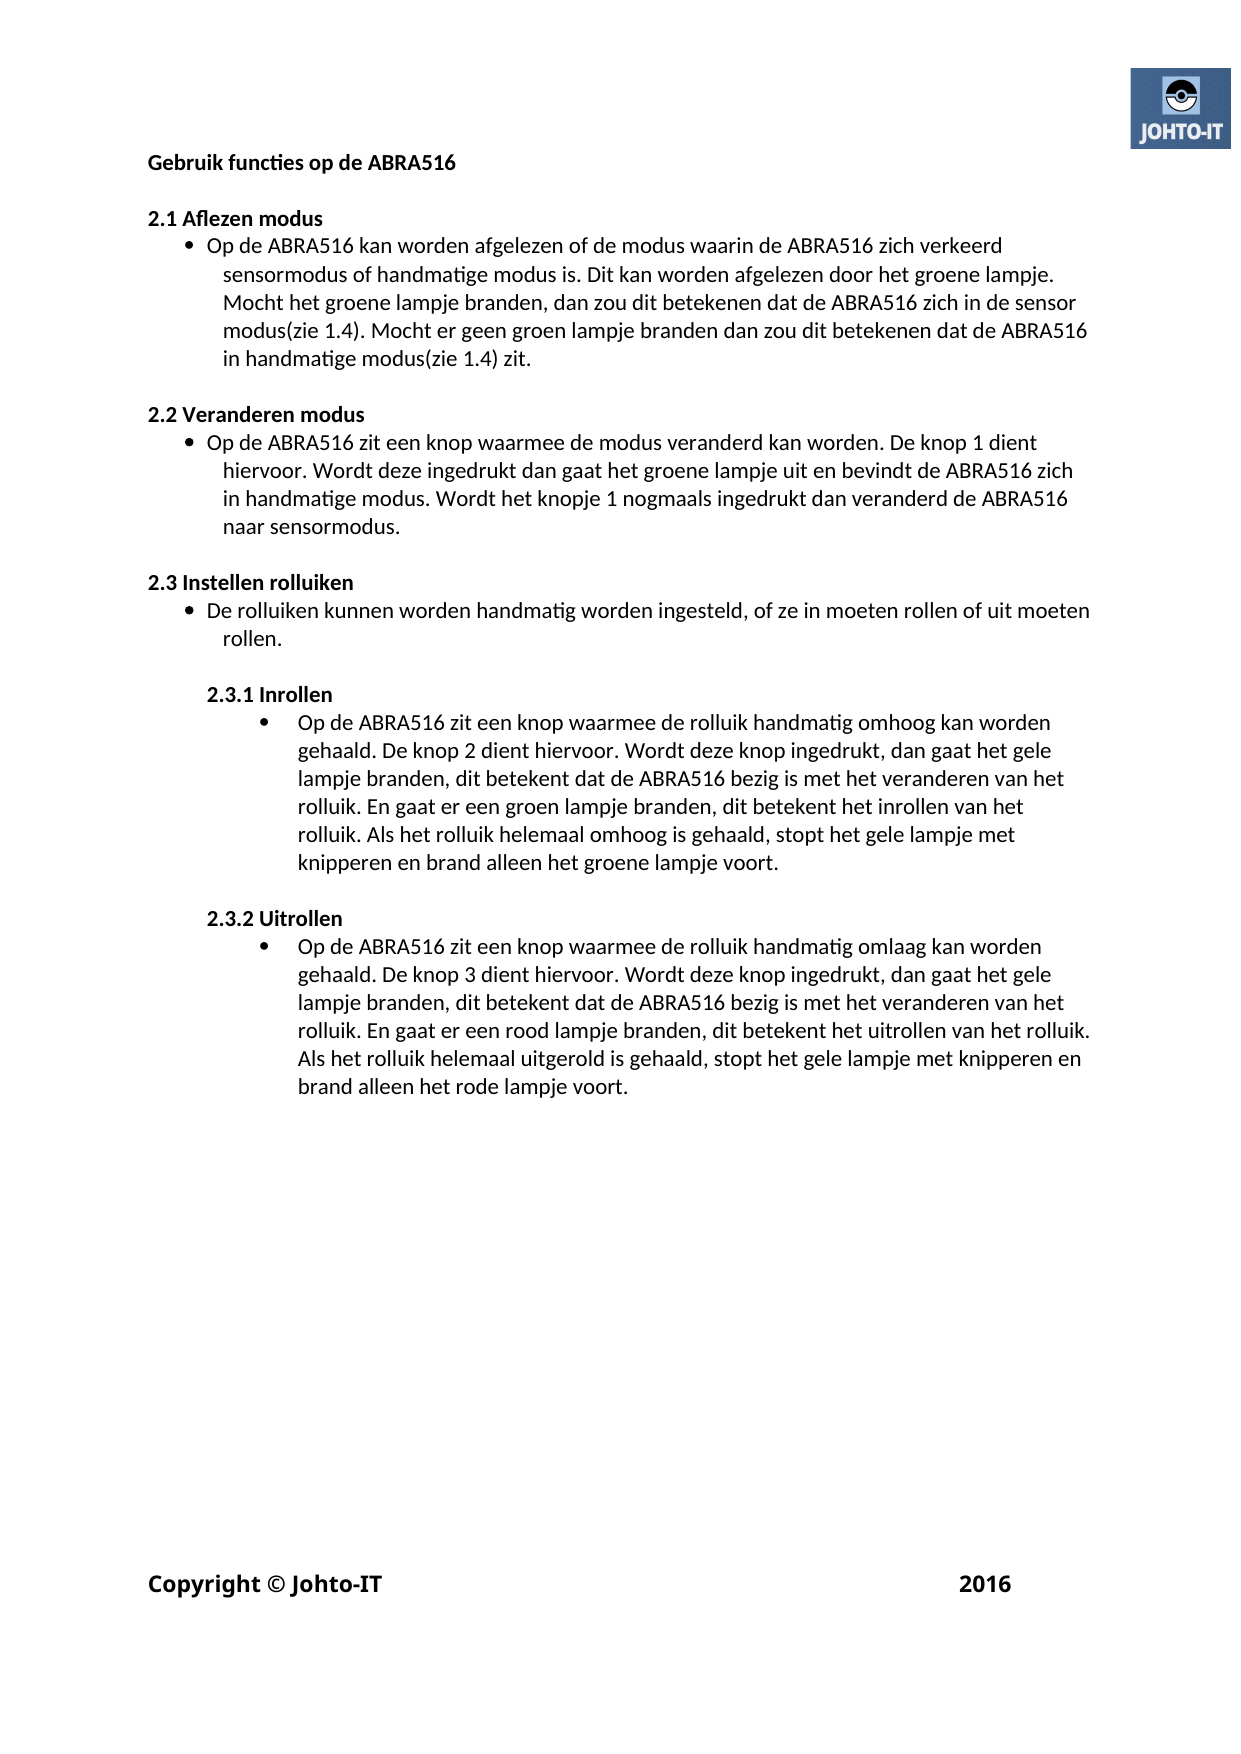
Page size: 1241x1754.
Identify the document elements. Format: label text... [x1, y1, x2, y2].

text 2.3.2 Uitrollen [148, 904, 1093, 932]
text Gebruik functies op de ABRA516 [148, 148, 1093, 176]
list Op de ABRA516 zit een knop waarmee de rolluik handmatig omlaag kan worden gehaald. De knop 3 dient hiervoor. Wordt deze knop ingedrukt, dan gaat het gele lampje branden, dit betekent dat de ABRA516 bezig is met het veranderen van het rolluik. En gaat er een rood lampje branden, dit betekent het uitrollen van het rolluik. Als het rolluik helemaal uitgerold is gehaald, stopt het gele lampje met knipperen en brand alleen het rode lampje voort. [260, 932, 1093, 1100]
text 2.3.1 Inrollen [148, 680, 1093, 708]
list Op de ABRA516 kan worden afgelezen of de modus waarin de ABRA516 zich verkeerd sensormodus of handmatige modus is. Dit kan worden afgelezen door het groene lampje. Mocht het groene lampje branden, dan zou dit betekenen dat de ABRA516 zich in de sensor modus(zie 1.4). Mocht er geen groen lampje branden dan zou dit betekenen dat de ABRA516 in handmatige modus(zie 1.4) zit. [185, 232, 1093, 372]
text 2.1 Aflezen modus [148, 204, 1093, 232]
text 2.2 Veranderen modus [148, 400, 1093, 428]
list Op de ABRA516 zit een knop waarmee de modus veranderd kan worden. De knop 1 dient hiervoor. Wordt deze ingedrukt dan gaat het groene lampje uit en bevindt de ABRA516 zich in handmatige modus. Wordt het knopje 1 nogmaals ingedrukt dan veranderd de ABRA516 naar sensormodus. [185, 428, 1093, 540]
list Op de ABRA516 zit een knop waarmee de rolluik handmatig omhoog kan worden gehaald. De knop 2 dient hiervoor. Wordt deze knop ingedrukt, dan gaat het gele lampje branden, dit betekent dat de ABRA516 bezig is met het veranderen van het rolluik. En gaat er een groen lampje branden, dit betekent het inrollen van het rolluik. Als het rolluik helemaal omhoog is gehaald, stopt het gele lampje met knipperen en brand alleen het groene lampje voort. [260, 708, 1093, 876]
list De rolluiken kunnen worden handmatig worden ingesteld, of ze in moeten rollen of uit moeten rollen. [185, 596, 1093, 652]
text 2.3 Instellen rolluiken [148, 568, 1093, 596]
picture [1130, 68, 1231, 149]
